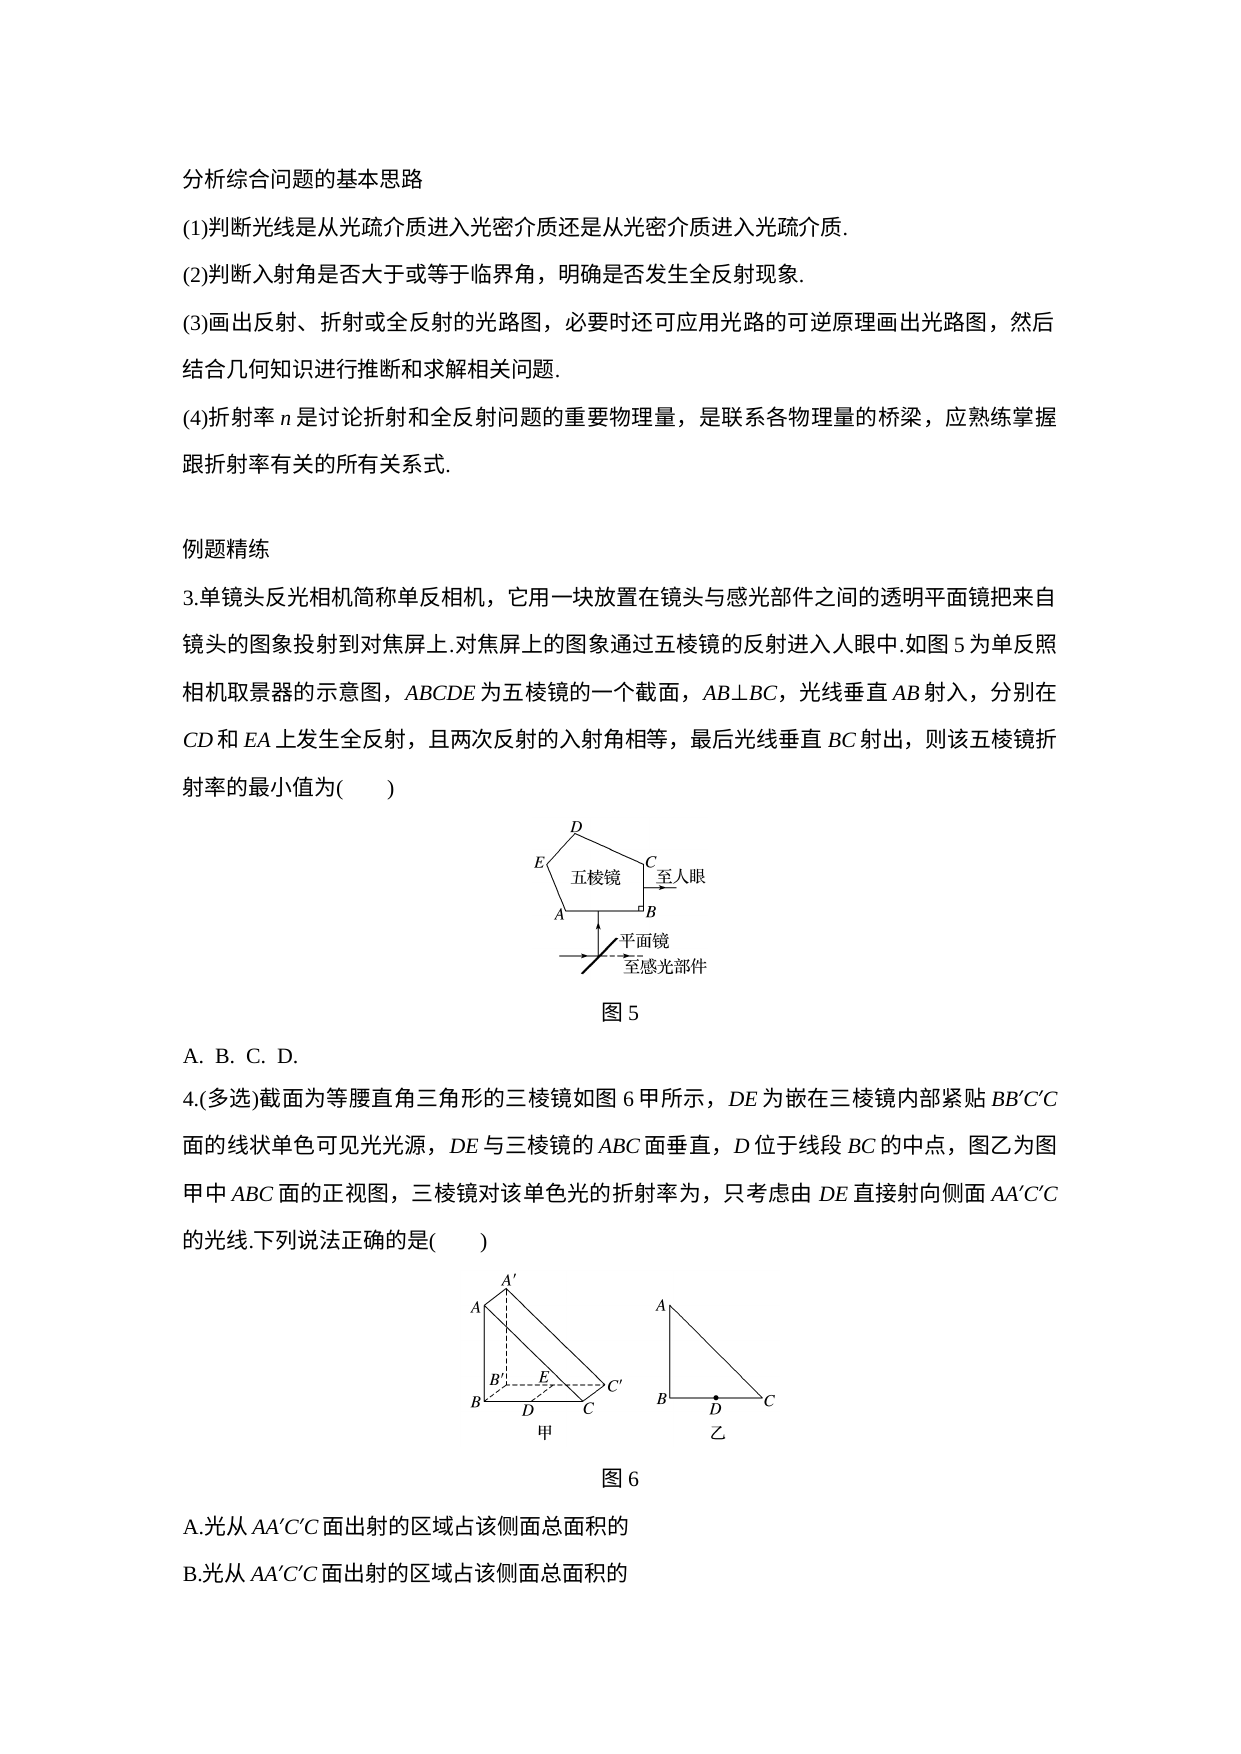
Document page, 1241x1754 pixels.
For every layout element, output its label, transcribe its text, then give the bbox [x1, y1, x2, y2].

text 3.单镜头反光相机简称单反相机，它用一块放置在镜头与感光部件之间的透明平面镜把来自镜头的图象投射到对焦屏上.对焦屏上的图象通过五棱镜的反射进入人眼中.如图5为单反照相机取景器的示意图，ABCDE为五棱镜的一个截面，AB⊥BC，光线垂直AB射入，分别在CD和EA上发生全反射，且两次反射的入射角相等，最后光线垂直BC射出，则该五棱镜折射率的最小值为( ) [183, 580, 1058, 802]
picture [531, 817, 709, 981]
text B.光从AA′C′C面出射的区域占该侧面总面积的 [183, 1556, 1058, 1588]
text 例题精练 [183, 532, 1058, 564]
text (2)判断入射角是否大于或等于临界角，明确是否发生全反射现象. [183, 257, 1058, 289]
text 分析综合问题的基本思路 [183, 162, 1058, 194]
text A. B. C. D. [183, 1043, 1058, 1068]
text 图5 [183, 995, 1058, 1027]
text A.光从AA′C′C面出射的区域占该侧面总面积的 [183, 1509, 1058, 1541]
text (4)折射率n是讨论折射和全反射问题的重要物理量，是联系各物理量的桥梁，应熟练掌握跟折射率有关的所有关系式. [183, 399, 1058, 479]
picture [460, 1270, 780, 1447]
text (3)画出反射、折射或全反射的光路图，必要时还可应用光路的可逆原理画出光路图，然后结合几何知识进行推断和求解相关问题. [183, 304, 1058, 384]
text 4.(多选)截面为等腰直角三角形的三棱镜如图6甲所示，DE为嵌在三棱镜内部紧贴BB′C′C面的线状单色可见光光源，DE与三棱镜的ABC面垂直，D位于线段BC的中点，图乙为图甲中ABC面的正视图，三棱镜对该单色光的折射率为，只考虑由DE直接射向侧面AA′C′C的光线.下列说法正确的是( ) [183, 1081, 1058, 1255]
text (1)判断光线是从光疏介质进入光密介质还是从光密介质进入光疏介质. [183, 209, 1058, 241]
text 图6 [183, 1461, 1058, 1493]
